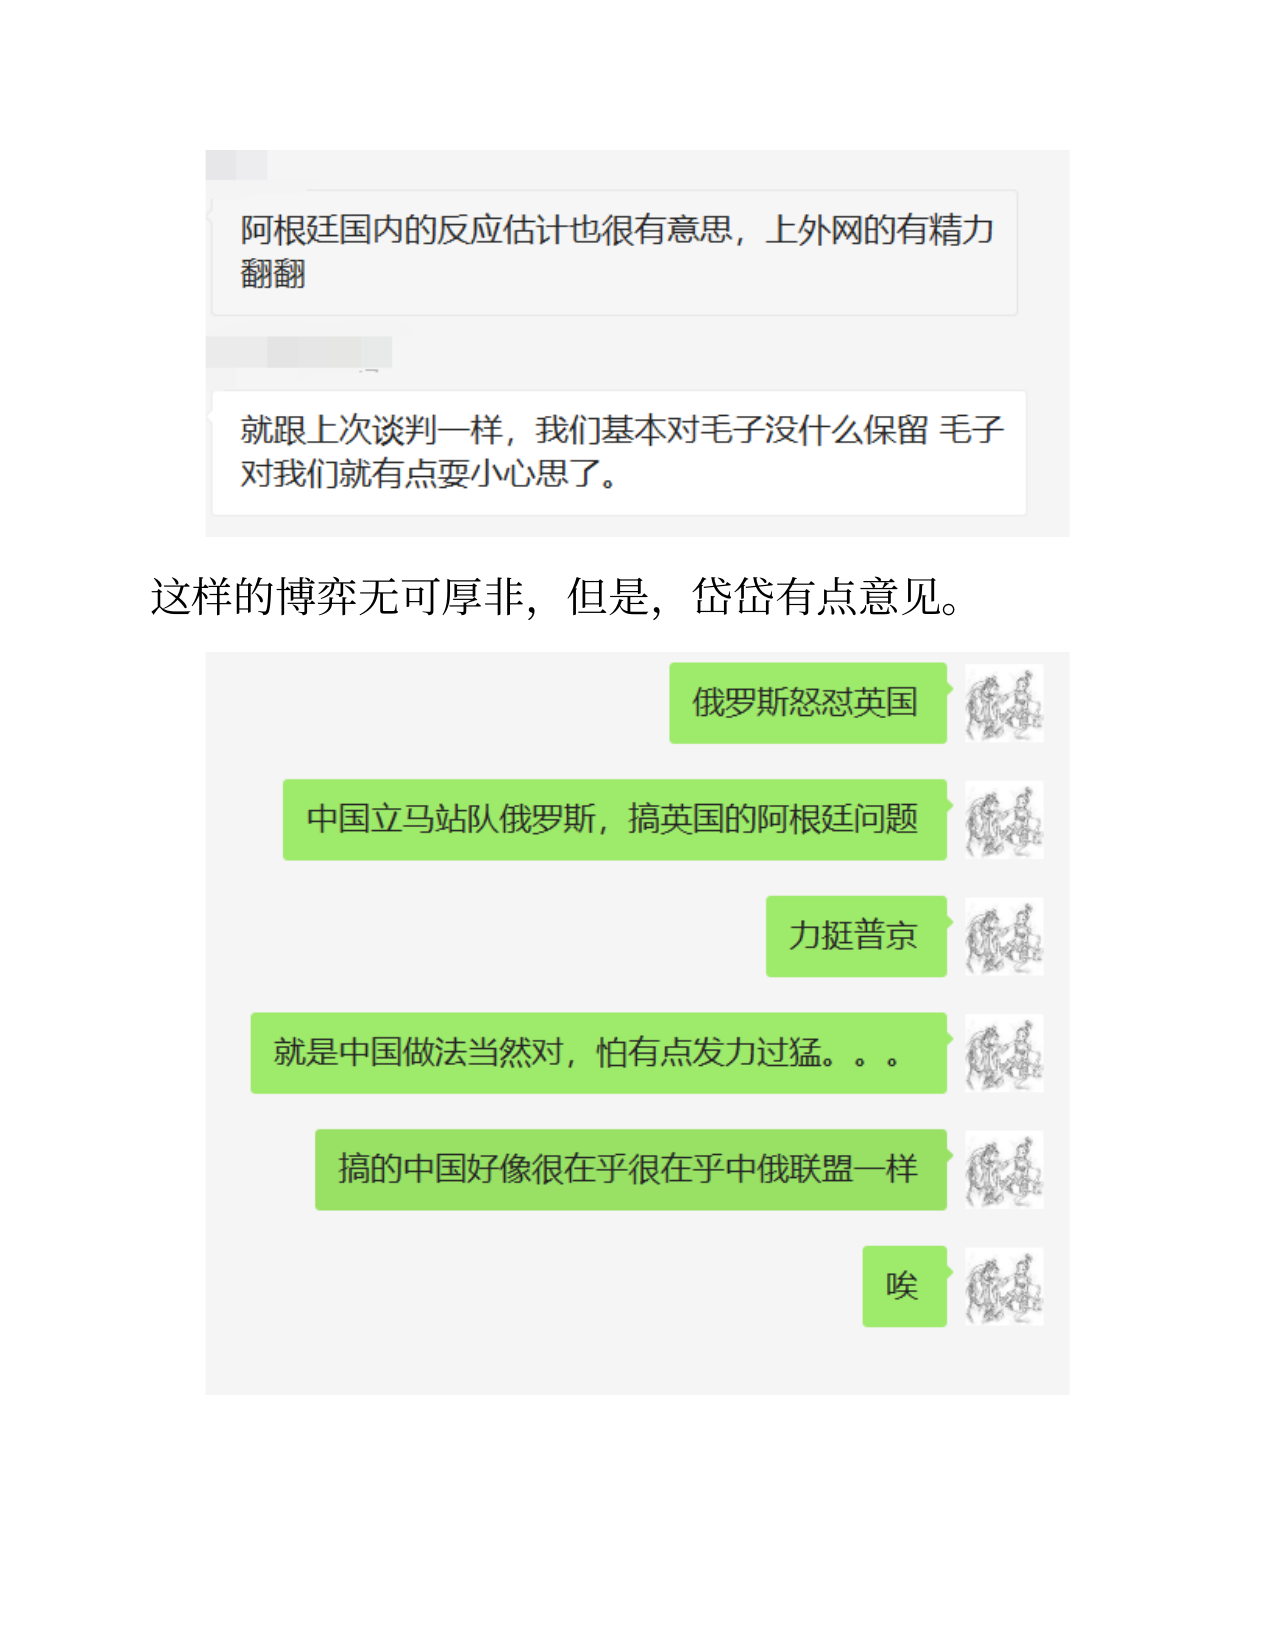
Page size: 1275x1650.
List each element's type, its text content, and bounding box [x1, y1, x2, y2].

text 这样的博弈无可厚非，但是，岱岱有点意见。 [150, 565, 1125, 625]
picture [205, 150, 1070, 537]
picture [205, 652, 1070, 1395]
